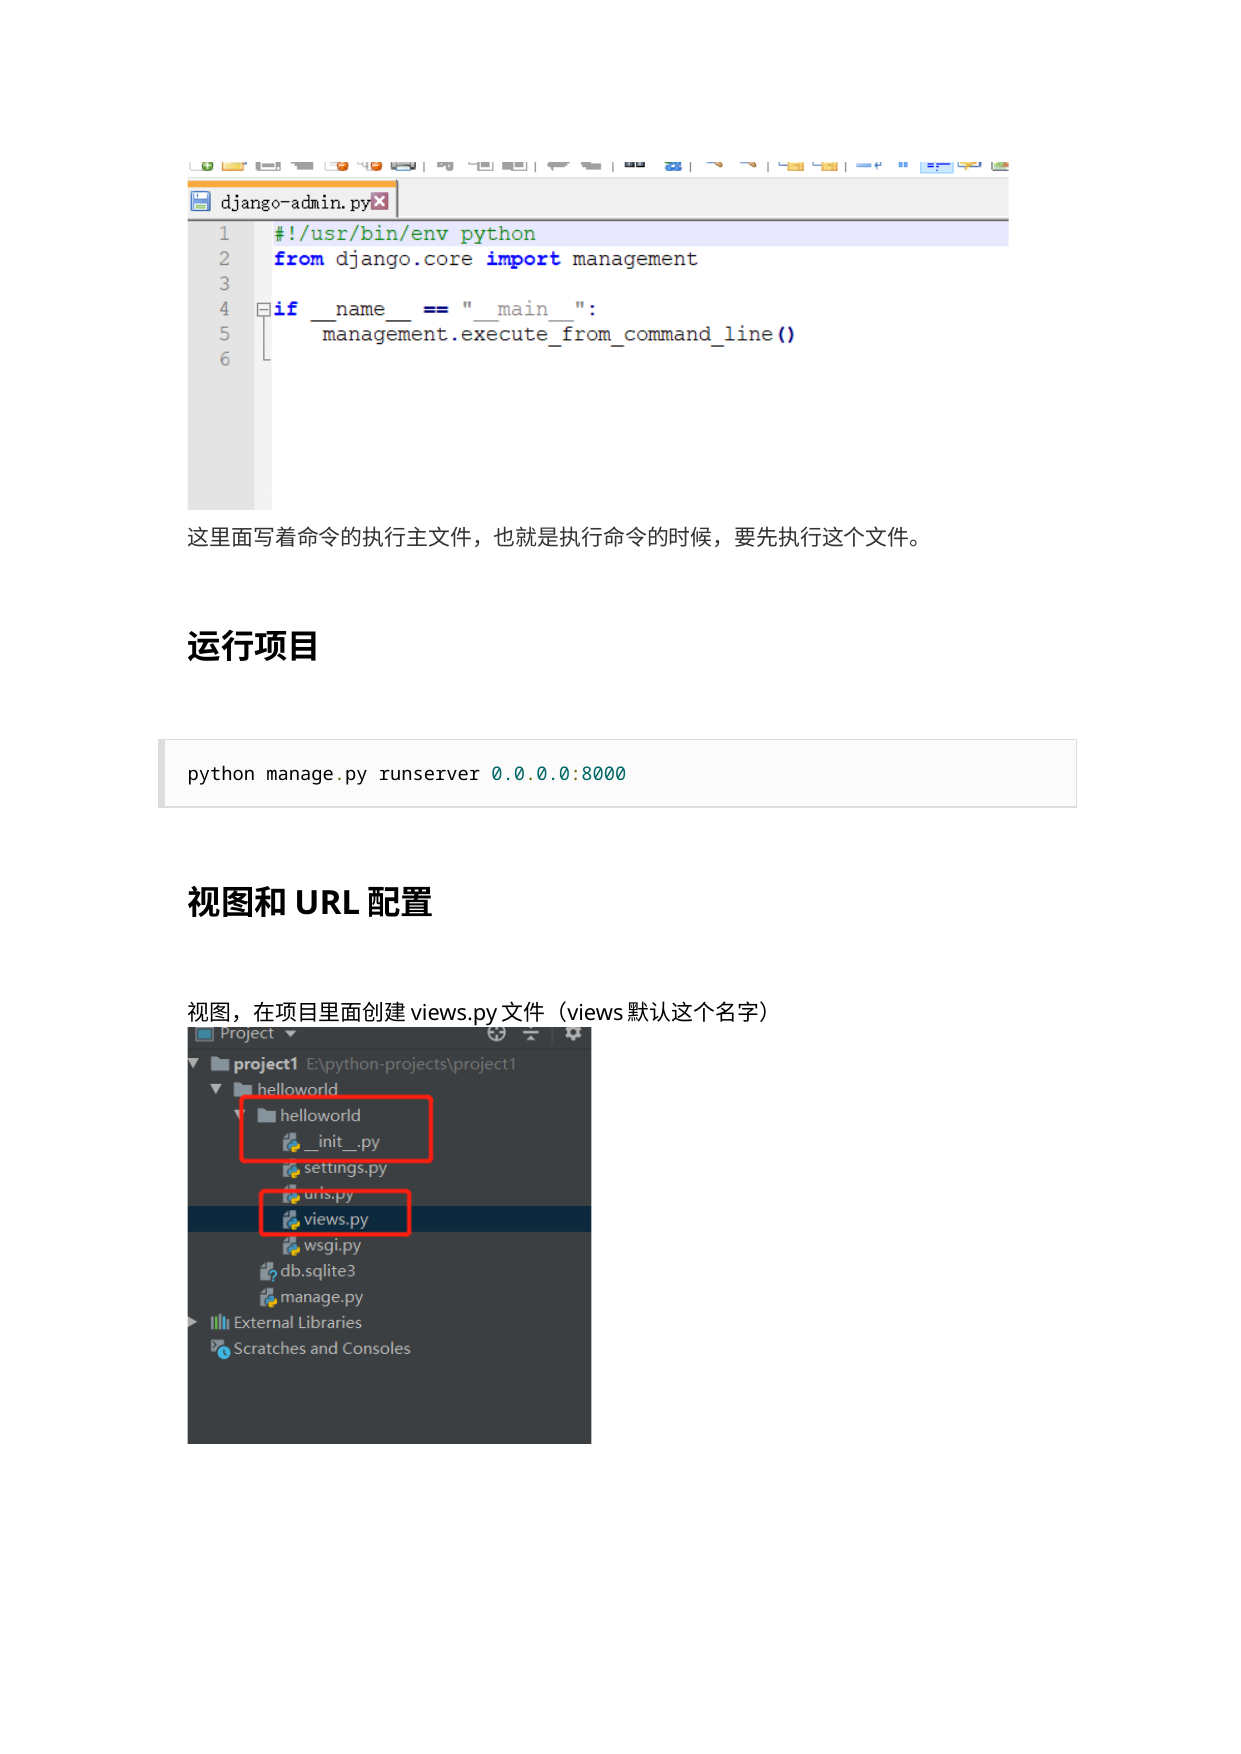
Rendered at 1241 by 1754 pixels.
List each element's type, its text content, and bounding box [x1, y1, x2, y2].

subtitle 视图和URL配置 [187, 867, 1053, 932]
text 视图，在项目里面创建views.py文件（views默认这个名字） [187, 995, 1053, 1027]
subtitle 运行项目 [187, 612, 1053, 677]
text 这里面写着命令的执行主文件，也就是执行命令的时候，要先执行这个文件。 [187, 519, 1053, 552]
text python manage.py runserver 0.0.0.0:8000 [165, 740, 1076, 806]
picture [187, 162, 1009, 510]
picture [187, 1027, 592, 1444]
